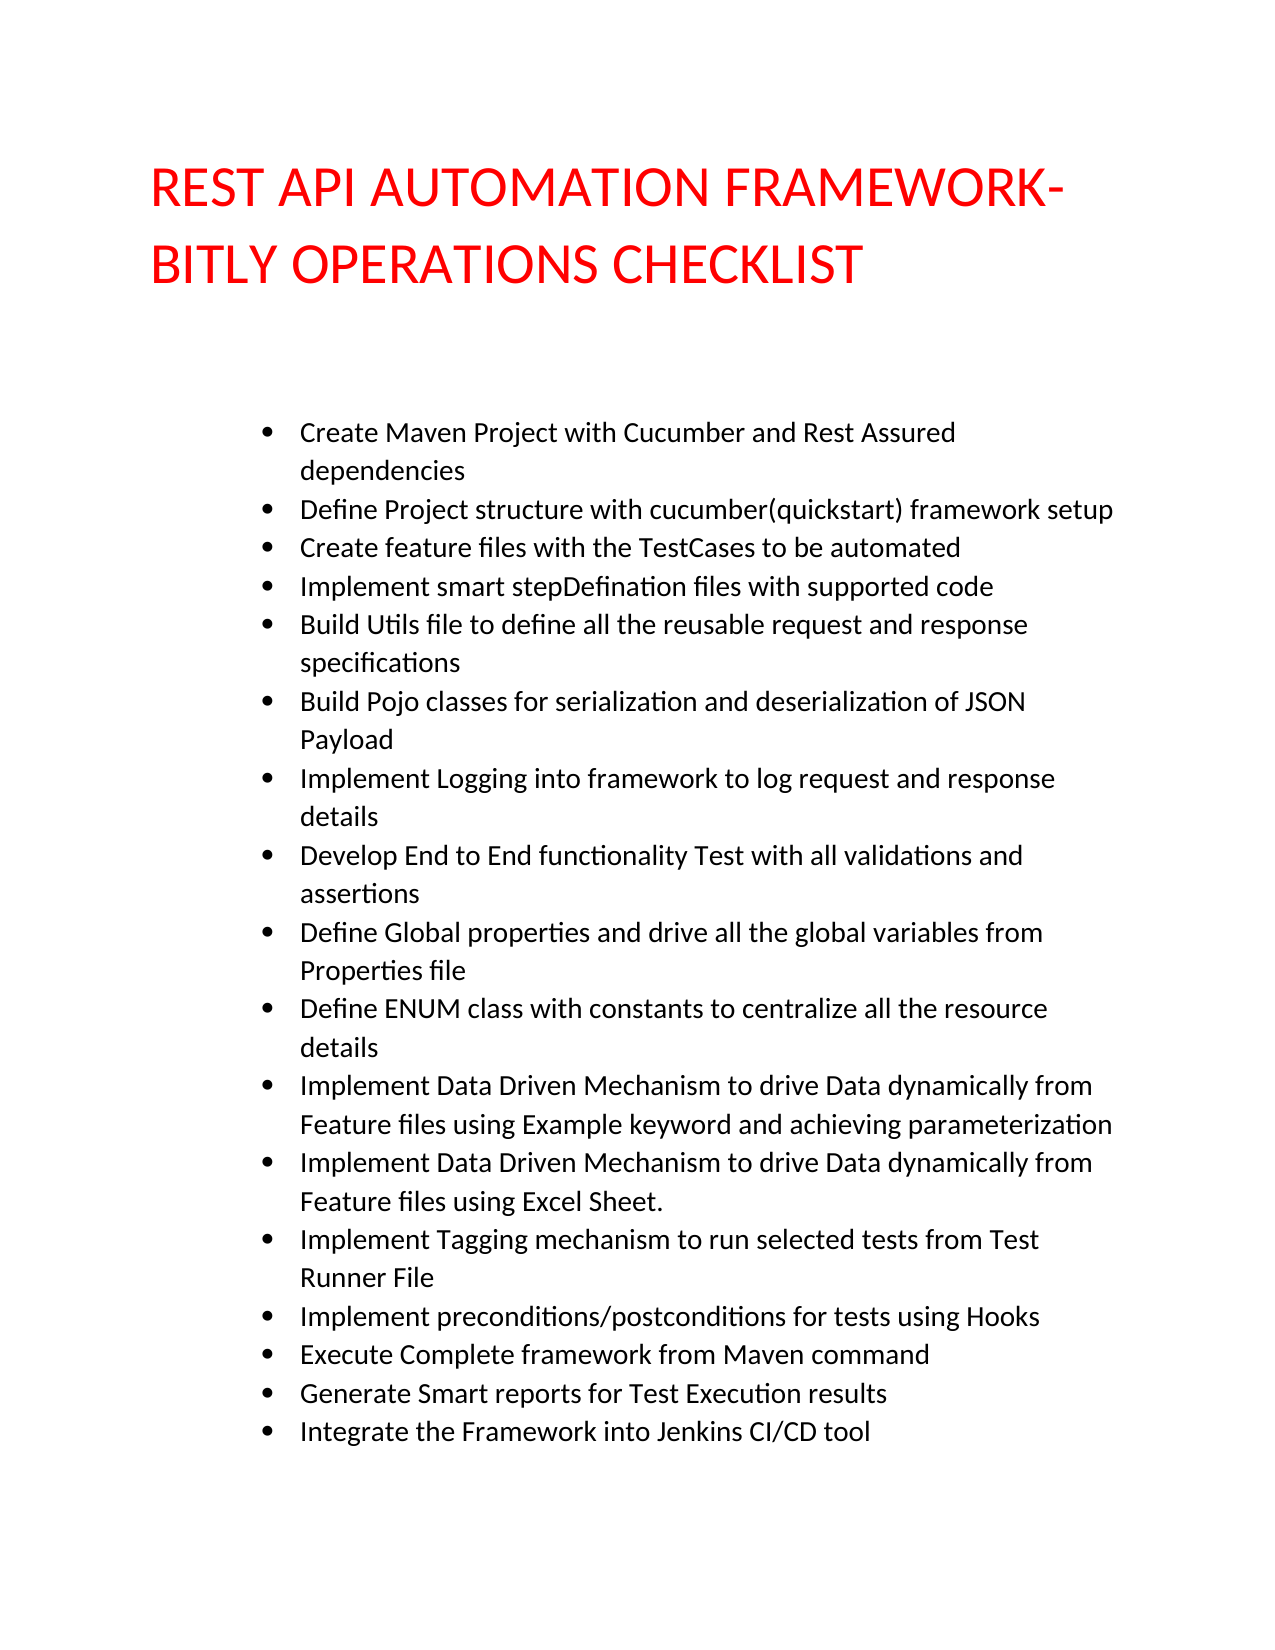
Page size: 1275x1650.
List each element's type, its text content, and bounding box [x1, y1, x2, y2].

list Implement Logging into framework to log request and response details [262, 760, 1125, 834]
list Implement Data Driven Mechanism to drive Data dynamically from Feature files using Example keyword and achieving parameterization [262, 1067, 1125, 1141]
list Generate Smart reports for Test Execution results [262, 1375, 1125, 1411]
list Develop End to End functionality Test with all validations and assertions [262, 837, 1125, 911]
list Define Project structure with cucumber(quickstart) framework setup [262, 491, 1125, 526]
list Implement Data Driven Mechanism to drive Data dynamically from Feature files using Excel Sheet. [262, 1144, 1125, 1218]
list Integrate the Framework into Jenkins CI/CD tool [262, 1413, 1125, 1449]
list Implement preconditions/postconditions for tests using Hooks [262, 1298, 1125, 1334]
list Build Pojo classes for serialization and deserialization of JSON Payload [262, 683, 1125, 757]
list Define ENUM class with constants to centralize all the resource details [262, 991, 1125, 1064]
list Create feature files with the TestCases to be automated [262, 529, 1125, 565]
text REST API AUTOMATION FRAMEWORK- BITLY OPERATIONS CHECKLIST [150, 150, 1125, 298]
list Implement smart stepDefination files with supported code [262, 568, 1125, 603]
list Create Maven Project with Cucumber and Rest Assured dependencies [262, 414, 1125, 488]
list Define Global properties and drive all the global variables from Properties file [262, 914, 1125, 988]
list Build Utils file to define all the reusable request and response specifications [262, 606, 1125, 680]
list Execute Complete framework from Maven command [262, 1336, 1125, 1372]
list Implement Tagging mechanism to run selected tests from Test Runner File [262, 1221, 1125, 1295]
